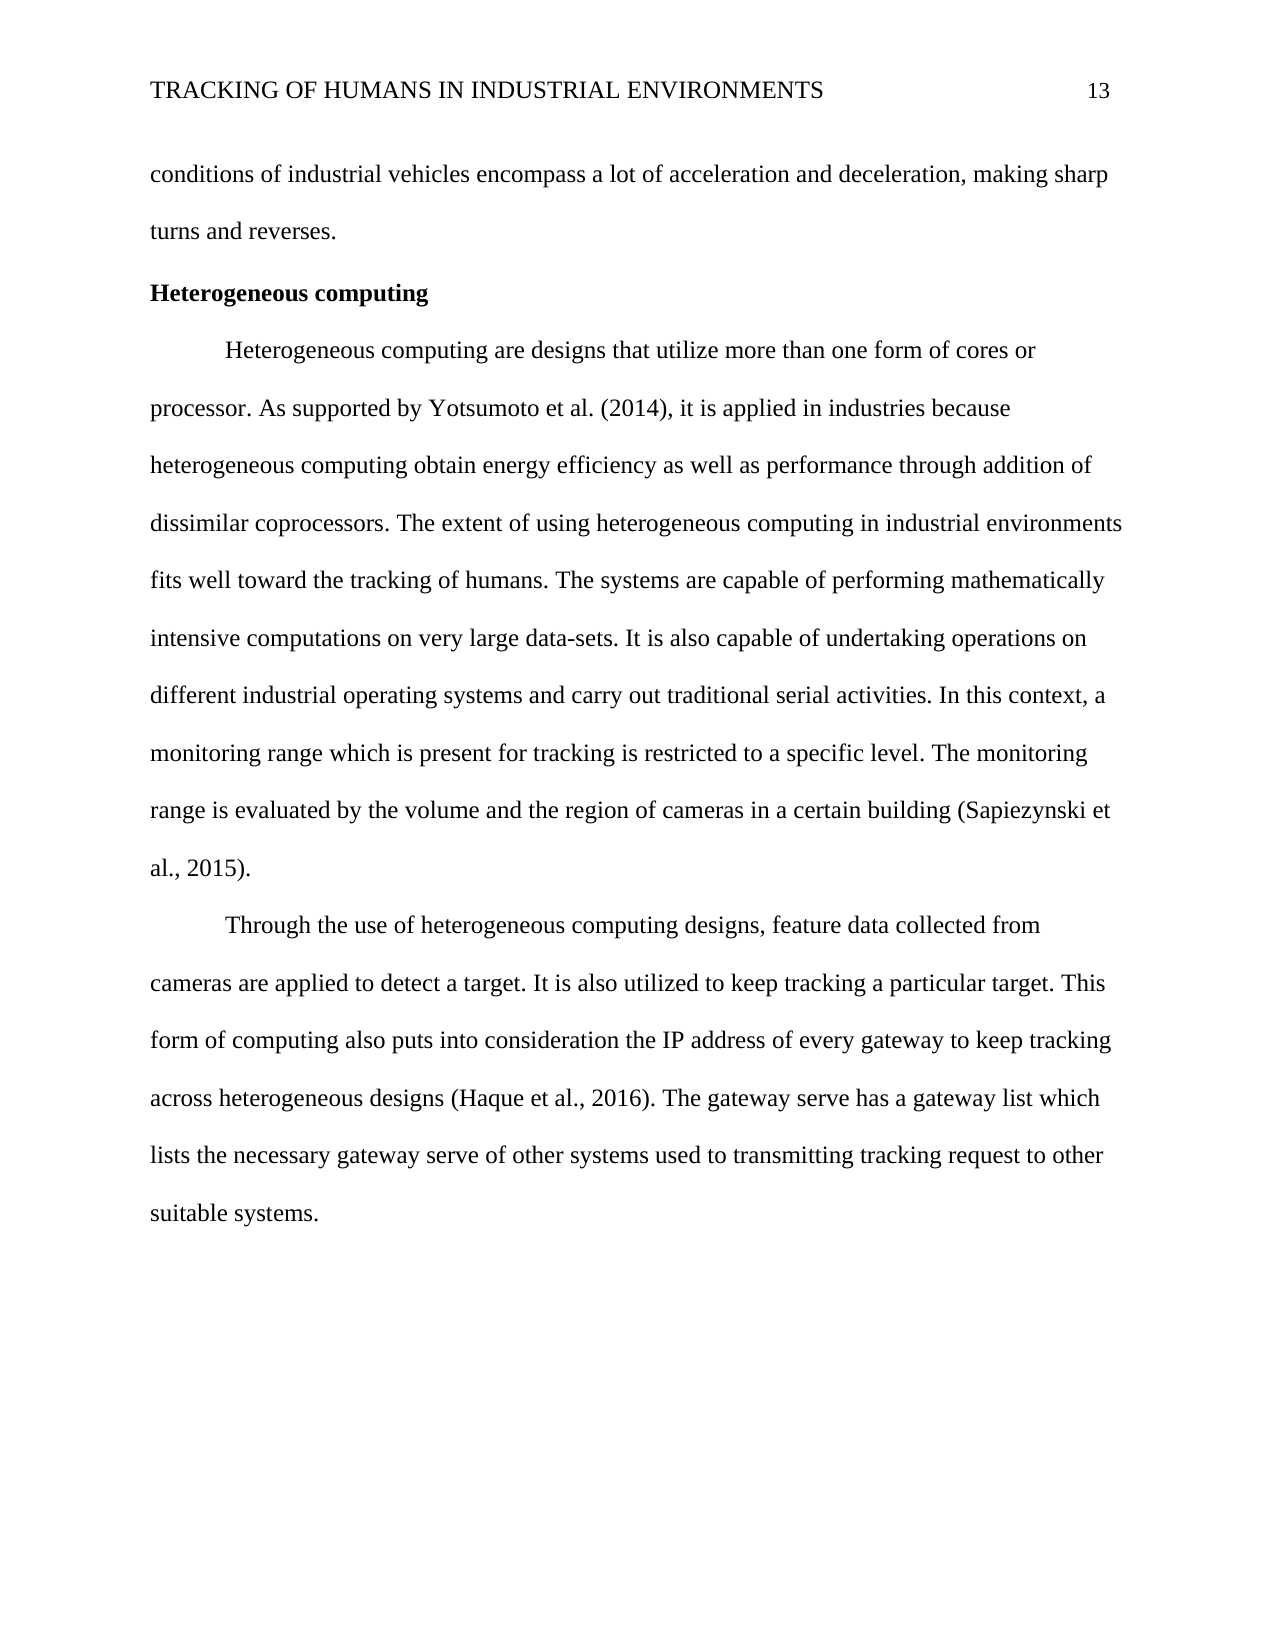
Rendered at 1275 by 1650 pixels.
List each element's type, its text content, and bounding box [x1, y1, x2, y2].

subtitle Heterogeneous computing [150, 278, 1125, 307]
text Heterogeneous computing are designs that utilize more than one form of cores or processor. As supported by Yotsumoto et al. (2014), it is applied in industries because heterogeneous computing obtain energy efficiency as well as performance through addition of dissimilar coprocessors. The extent of using heterogeneous computing in industrial environments fits well toward the tracking of humans. The systems are capable of performing mathematically intensive computations on very large data-sets. It is also capable of undertaking operations on different industrial operating systems and carry out traditional serial activities. In this context, a monitoring range which is present for tracking is restricted to a specific level. The monitoring range is evaluated by the volume and the region of cameras in a certain building (Sapiezynski et al., 2015). [150, 336, 1125, 882]
text Through the use of heterogeneous computing designs, feature data collected from cameras are applied to detect a target. It is also utilized to keep tracking a particular target. This form of computing also puts into consideration the IP address of every gateway to keep tracking across heterogeneous designs (Haque et al., 2016). The gateway serve has a gateway list which lists the necessary gateway serve of other systems used to transmitting tracking request to other suitable systems. [150, 911, 1125, 1227]
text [150, 159, 1125, 245]
